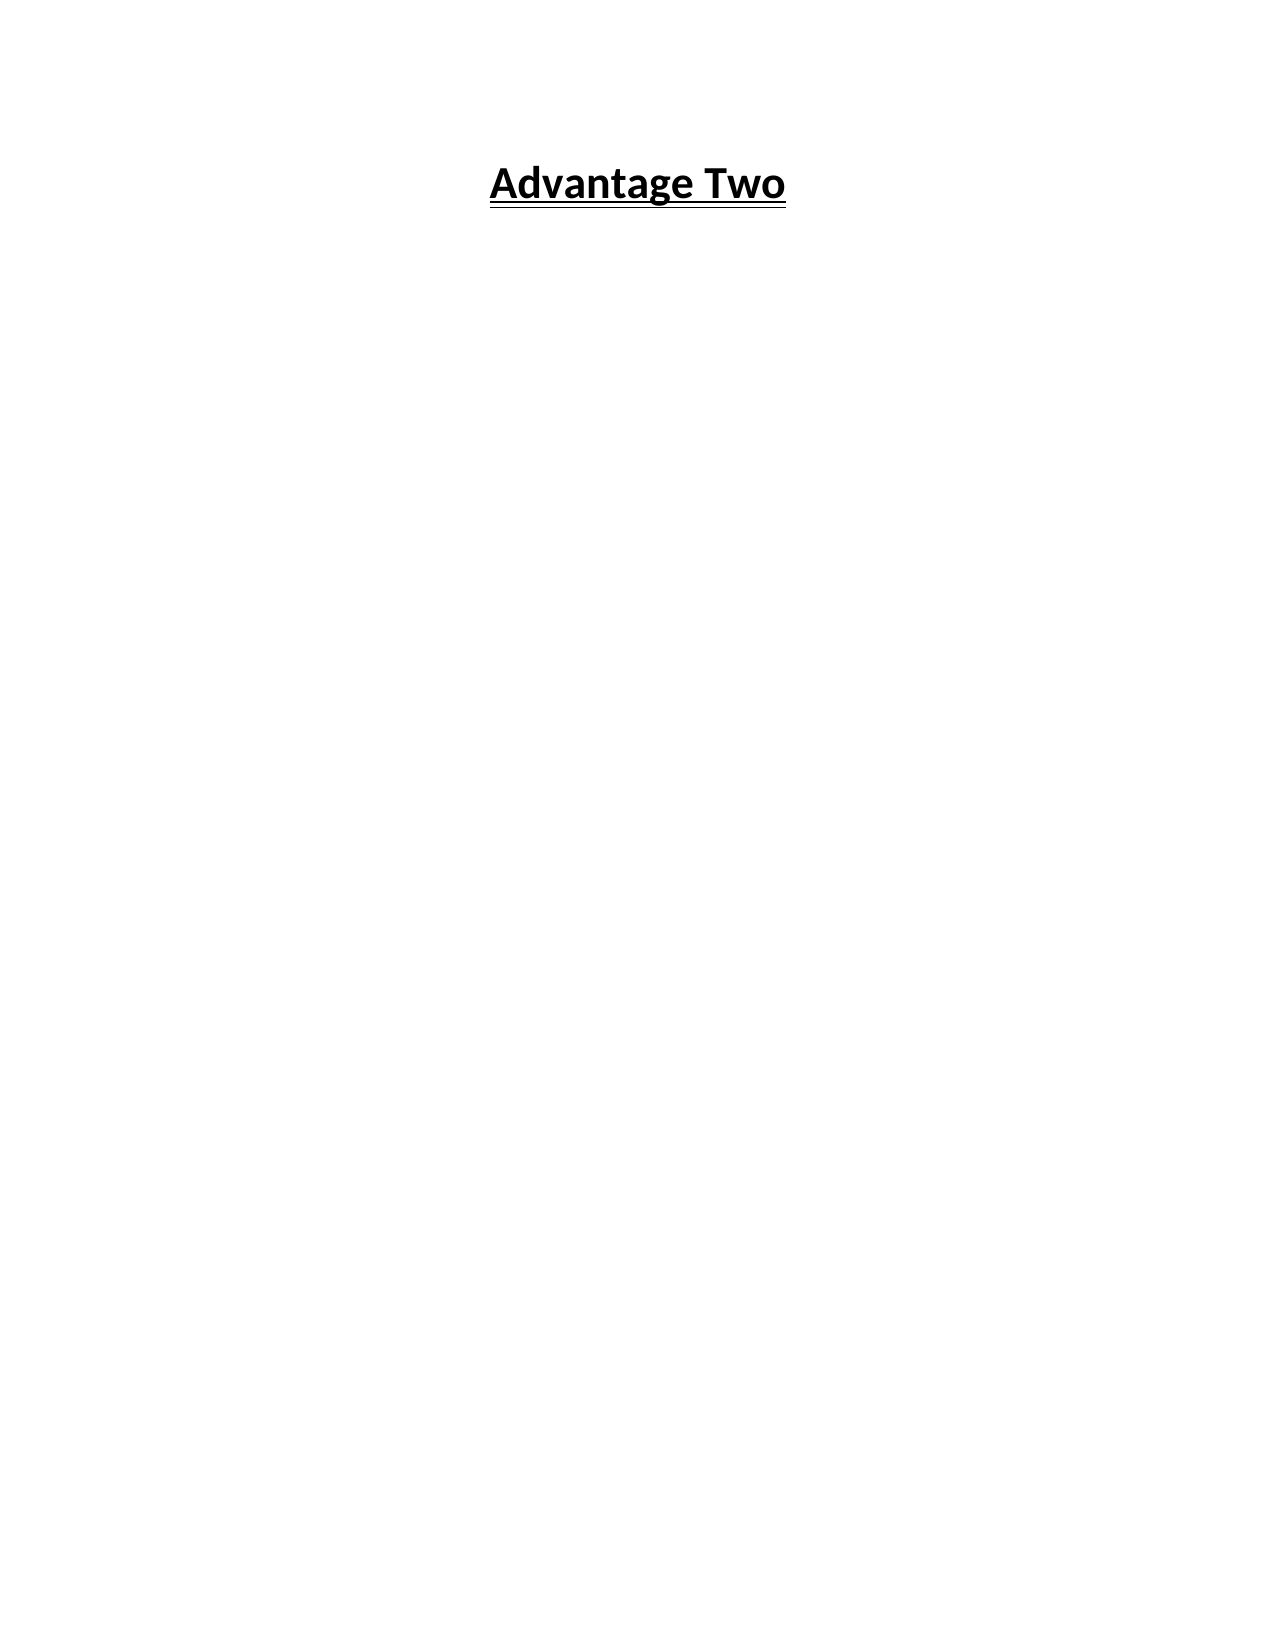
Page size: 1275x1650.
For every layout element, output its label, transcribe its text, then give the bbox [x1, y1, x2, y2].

subtitle Advantage Two [150, 154, 1125, 210]
